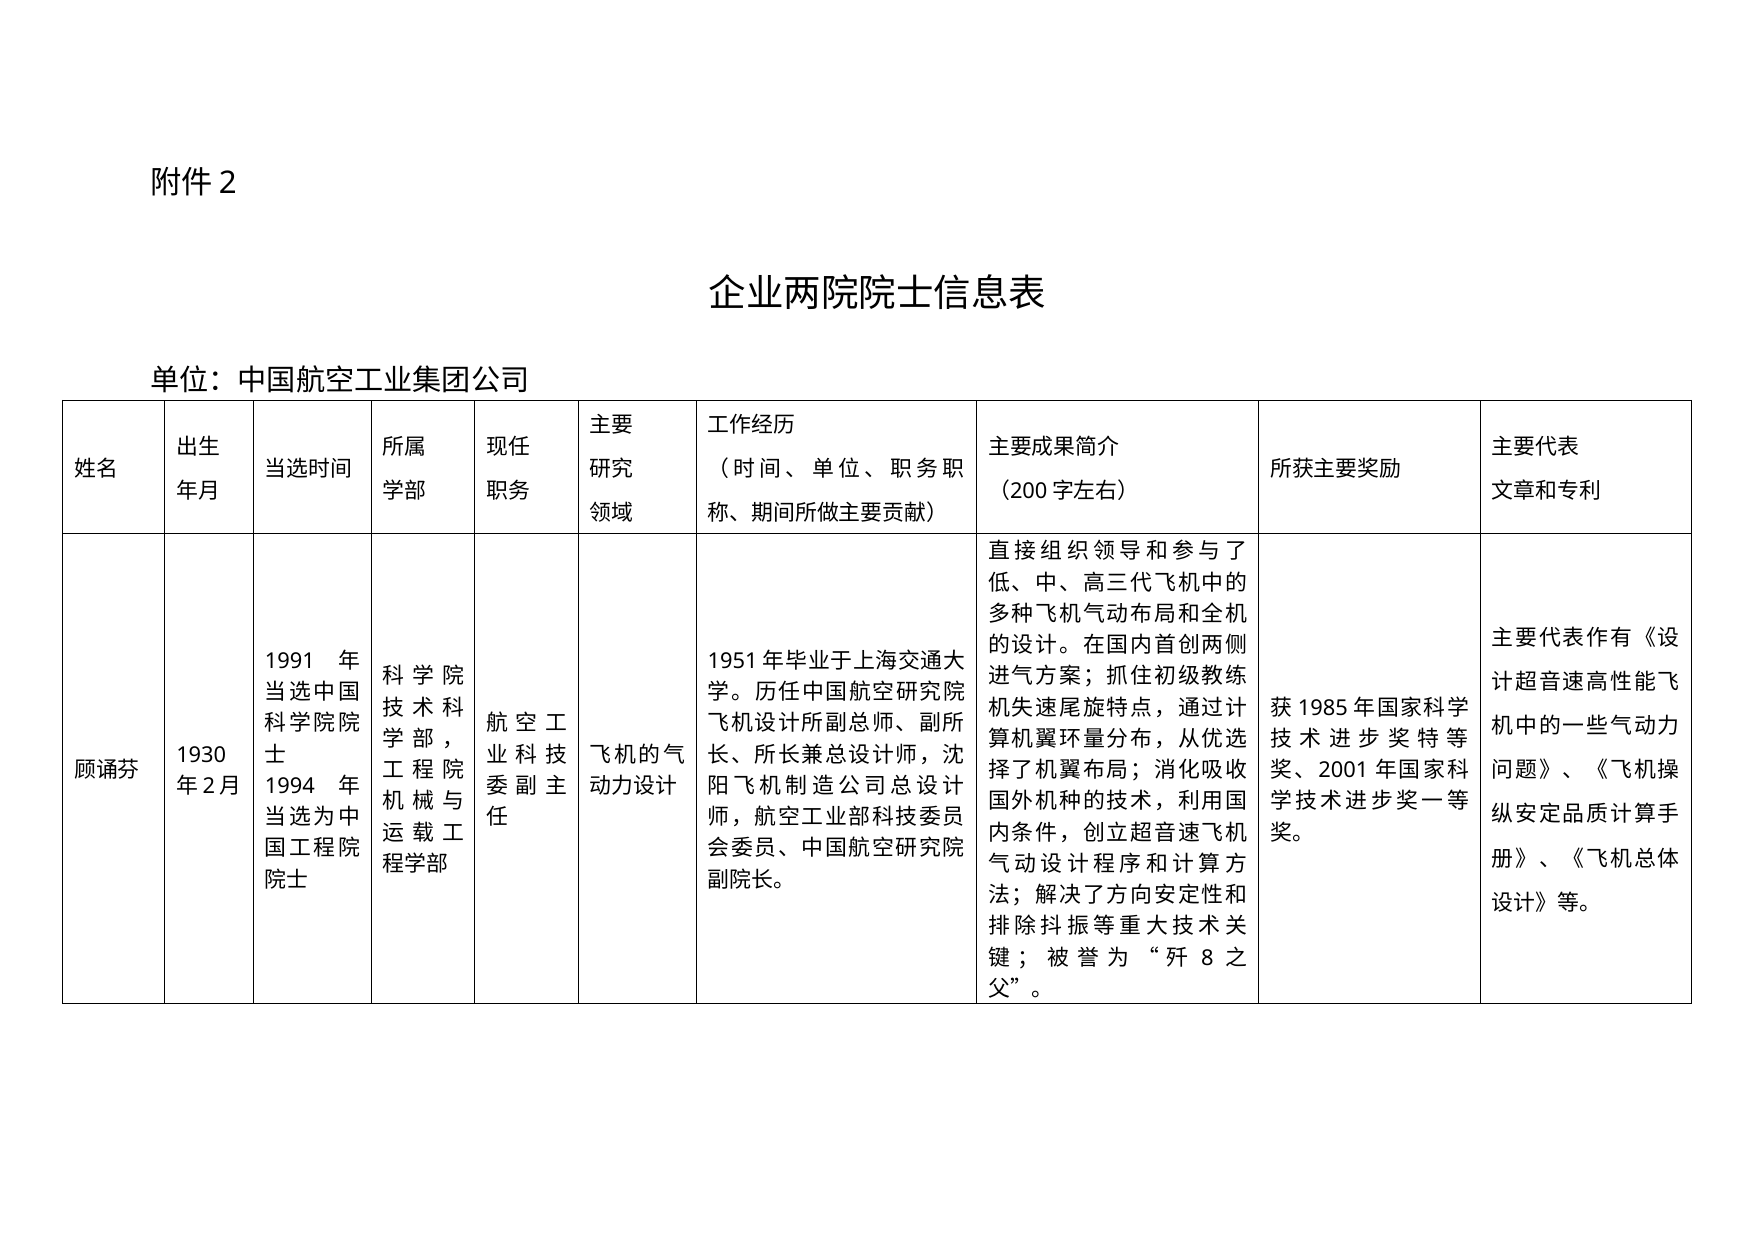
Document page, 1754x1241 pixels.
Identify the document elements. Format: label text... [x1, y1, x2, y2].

text 单位：中国航空工业集团公司 [150, 356, 1604, 400]
table_header 主要成果简介 （200字左右） [977, 401, 1258, 533]
table_header 当选时间 [254, 401, 371, 533]
text 企业两院院士信息表 [150, 246, 1604, 334]
table_header 现任 职务 [475, 401, 578, 533]
table_cell 科学院技术科学部，工程院机械与运载工程学部 [372, 534, 474, 1003]
table_cell 1930年2月 [165, 534, 253, 1003]
table_cell 飞机的气动力设计 [579, 534, 696, 1003]
table_header 工作经历 （时间、单位、职务职称、期间所做主要贡献） [697, 401, 976, 533]
table_header 所属 学部 [372, 401, 474, 533]
text 附件2 [150, 135, 1604, 223]
table_cell 主要代表作有《设计超音速高性能飞机中的一些气动力问题》、《飞机操纵安定品质计算手册》、《飞机总体设计》等。 [1481, 534, 1691, 1003]
table_cell 顾诵芬 [63, 534, 164, 1003]
table_cell 获1985年国家科学技术进步奖特等奖、2001年国家科学技术进步奖一等奖。 [1259, 534, 1480, 1003]
table_header 主要 研究 领域 [579, 401, 696, 533]
table_header 主要代表 文章和专利 [1481, 401, 1691, 533]
table_cell 直接组织领导和参与了低、中、高三代飞机中的多种飞机气动布局和全机的设计。在国内首创两侧进气方案；抓住初级教练机失速尾旋特点，通过计算机翼环量分布，从优选择了机翼布局；消化吸收国外机种的技术，利用国内条件，创立超音速飞机气动设计程序和计算方法；解决了方向安定性和排除抖振等重大技术关键；被誉为“歼8之父”。 [977, 534, 1258, 1003]
table_header 出生 年月 [165, 401, 253, 533]
table_cell 1951年毕业于上海交通大学。历任中国航空研究院飞机设计所副总师、副所长、所长兼总设计师，沈阳飞机制造公司总设计师，航空工业部科技委员会委员、中国航空研究院副院长。 [697, 534, 976, 1003]
table_header 所获主要奖励 [1259, 401, 1480, 533]
table_cell 1991年当选中国科学院院士 1994年当选为中国工程院院士 [254, 534, 371, 1003]
table_cell 航空工业科技委副主任 [475, 534, 578, 1003]
table_header 姓名 [63, 401, 164, 533]
